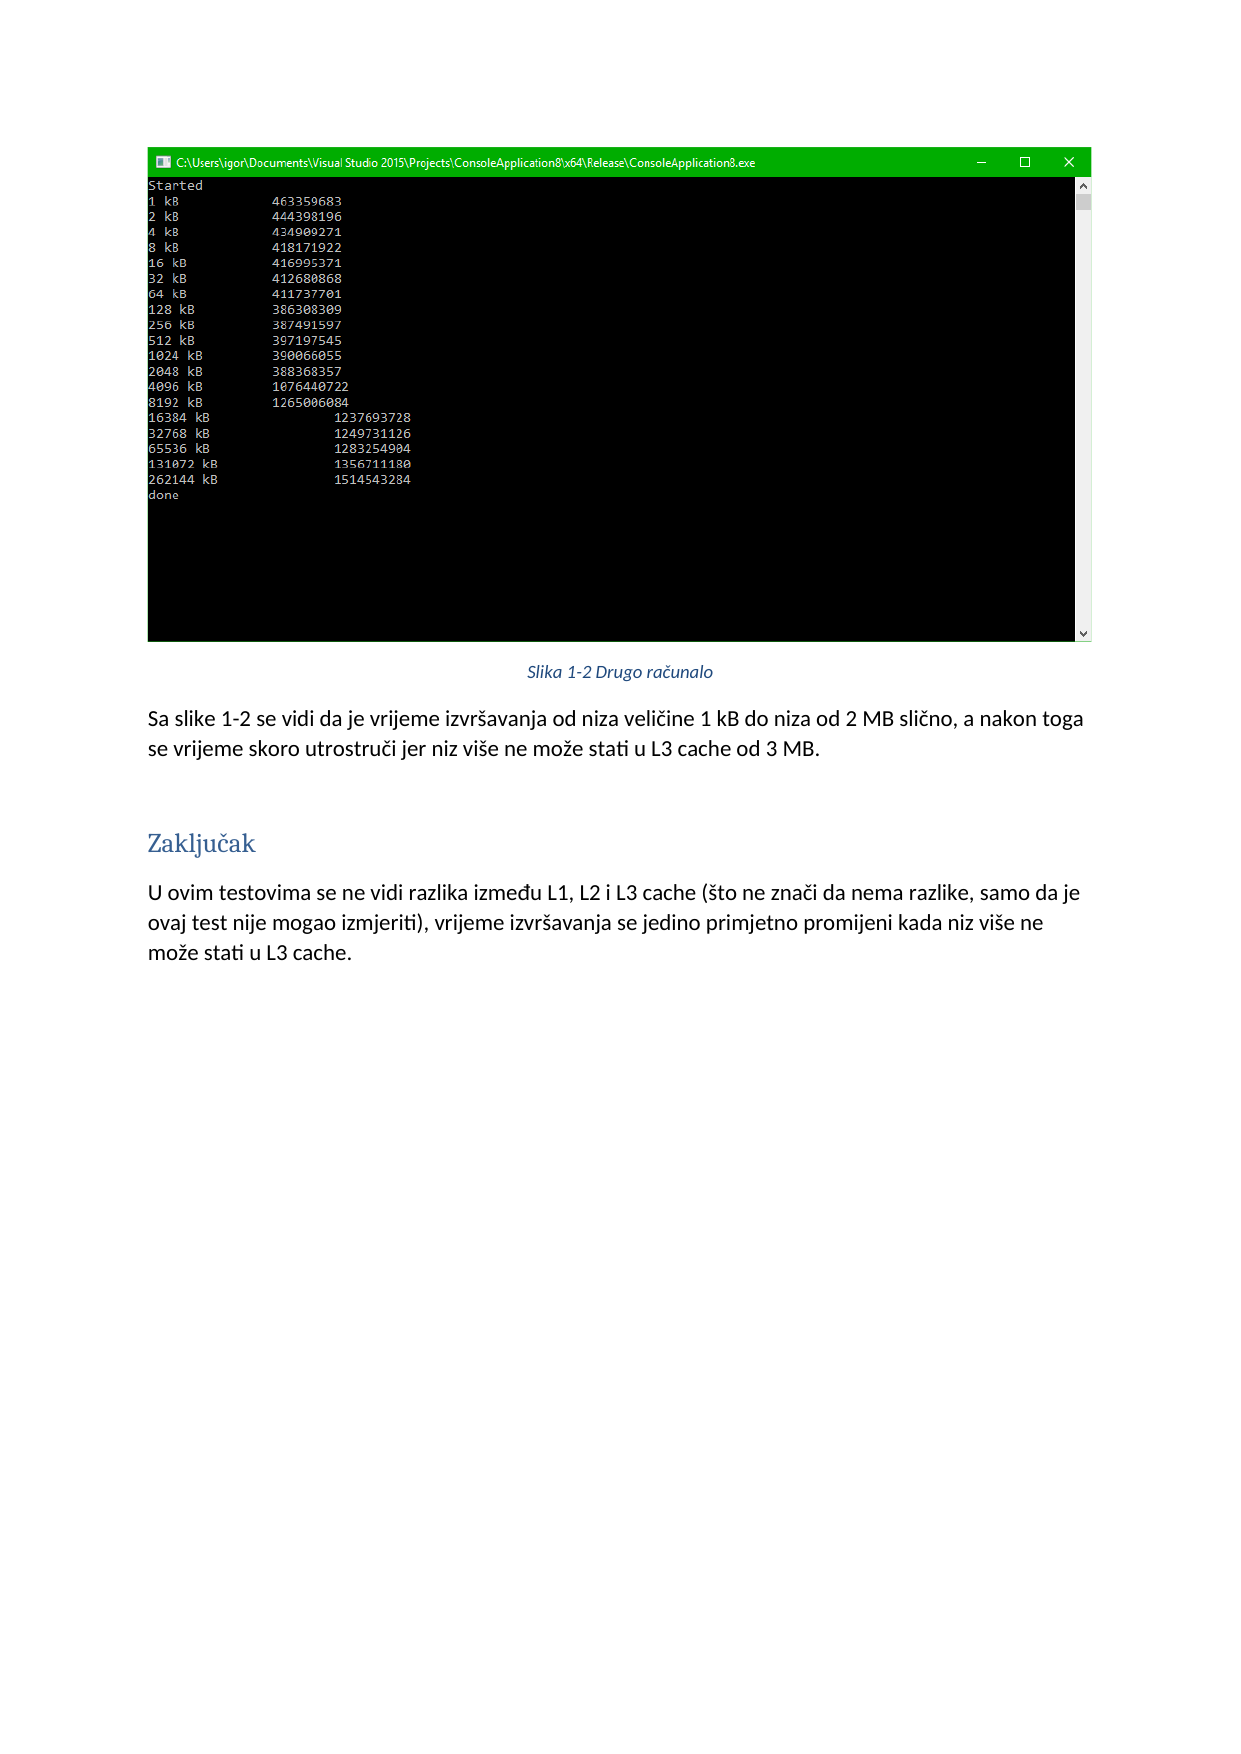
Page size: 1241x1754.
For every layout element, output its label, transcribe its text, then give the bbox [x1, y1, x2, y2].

subtitle Zaključak [148, 828, 1093, 859]
text U ovim testovima se ne vidi razlika između L1, L2 i L3 cache (što ne znači da nema razlike, samo da je ovaj test nije mogao izmjeriti), vrijeme izvršavanja se jedino primjetno promijeni kada niz više ne može stati u L3 cache. [148, 878, 1093, 967]
text Slika 1-2 Drugo računalo [148, 660, 1093, 683]
text Sa slike 1-2 se vidi da je vrijeme izvršavanja od niza veličine 1 kB do niza od 2 MB slično, a nakon toga se vrijeme skoro utrostruči jer niz više ne može stati u L3 cache od 3 MB. [148, 704, 1093, 762]
picture [147, 147, 1092, 642]
